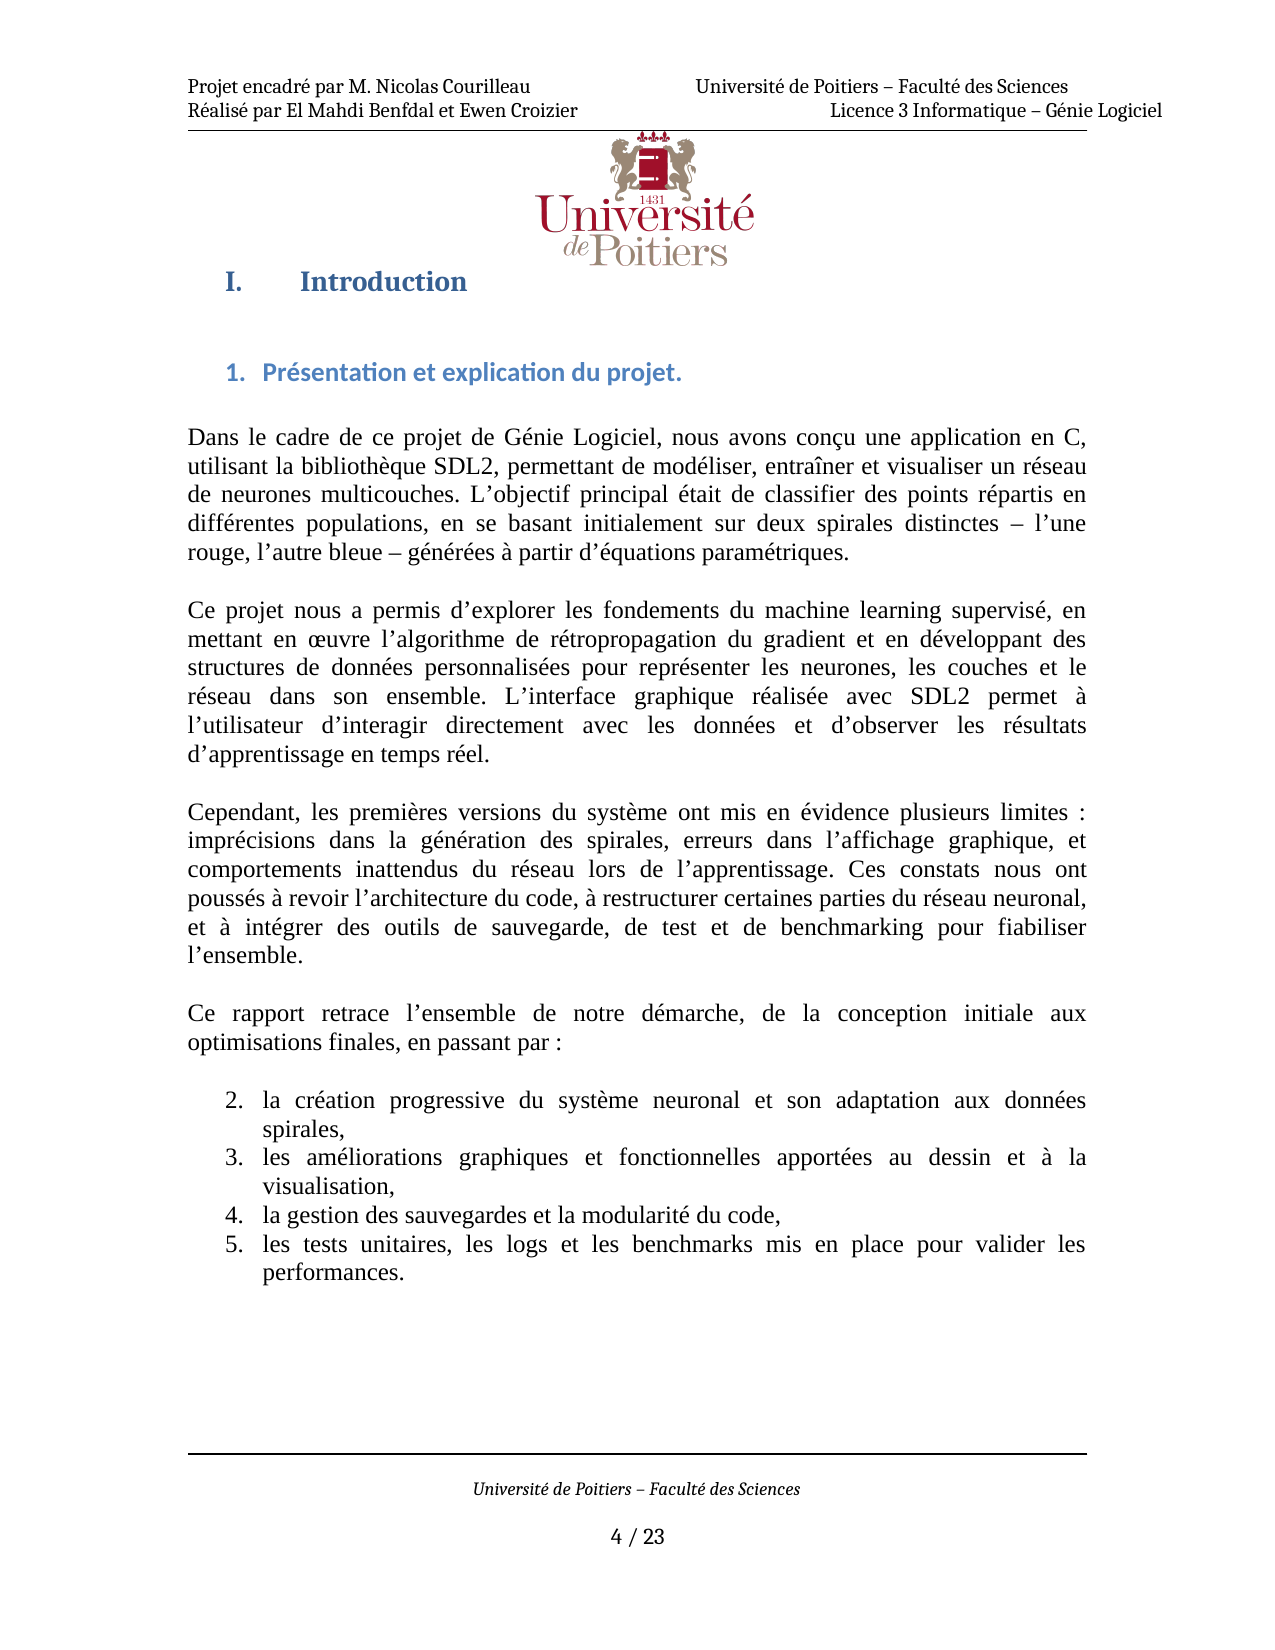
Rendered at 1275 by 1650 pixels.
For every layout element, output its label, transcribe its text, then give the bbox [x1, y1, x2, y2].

list les améliorations graphiques et fonctionnelles apportées au dessin et à la visualisation, [225, 1142, 1087, 1200]
text Ce projet nous a permis d’explorer les fondements du machine learning supervisé, en mettant en œuvre l’algorithme de rétropropagation du gradient et en développant des structures de données personnalisées pour représenter les neurones, les couches et le réseau dans son ensemble. L’interface graphique réalisée avec SDL2 permet à l’utilisateur d’interagir directement avec les données et d’observer les résultats d’apprentissage en temps réel. [187, 595, 1087, 767]
list les tests unitaires, les logs et les benchmarks mis en place pour valider les performances. [225, 1229, 1087, 1286]
subtitle Introduction [225, 265, 1087, 299]
picture [535, 131, 754, 266]
text Ce rapport retrace l’ensemble de notre démarche, de la conception initiale aux optimisations finales, en passant par : [187, 998, 1087, 1056]
text Cependant, les premières versions du système ont mis en évidence plusieurs limites : imprécisions dans la génération des spirales, erreurs dans l’affichage graphique, et comportements inattendus du réseau lors de l’apprentissage. Ces constats nous ont poussés à revoir l’architecture du code, à restructurer certaines parties du réseau neuronal, et à intégrer des outils de sauvegarde, de test et de benchmarking pour fiabiliser l’ensemble. [187, 797, 1087, 969]
list la gestion des sauvegardes et la modularité du code, [225, 1200, 1087, 1229]
subtitle Présentation et explication du projet. [225, 355, 1087, 388]
list la création progressive du système neuronal et son adaptation aux données spirales, [225, 1085, 1087, 1142]
text Dans le cadre de ce projet de Génie Logiciel, nous avons conçu une application en C, utilisant la bibliothèque SDL2, permettant de modéliser, entraîner et visualiser un réseau de neurones multicouches. L’objectif principal était de classifier des points répartis en différentes populations, en se basant initialement sur deux spirales distinctes – l’une rouge, l’autre bleue – générées à partir d’équations paramétriques. [187, 422, 1087, 566]
